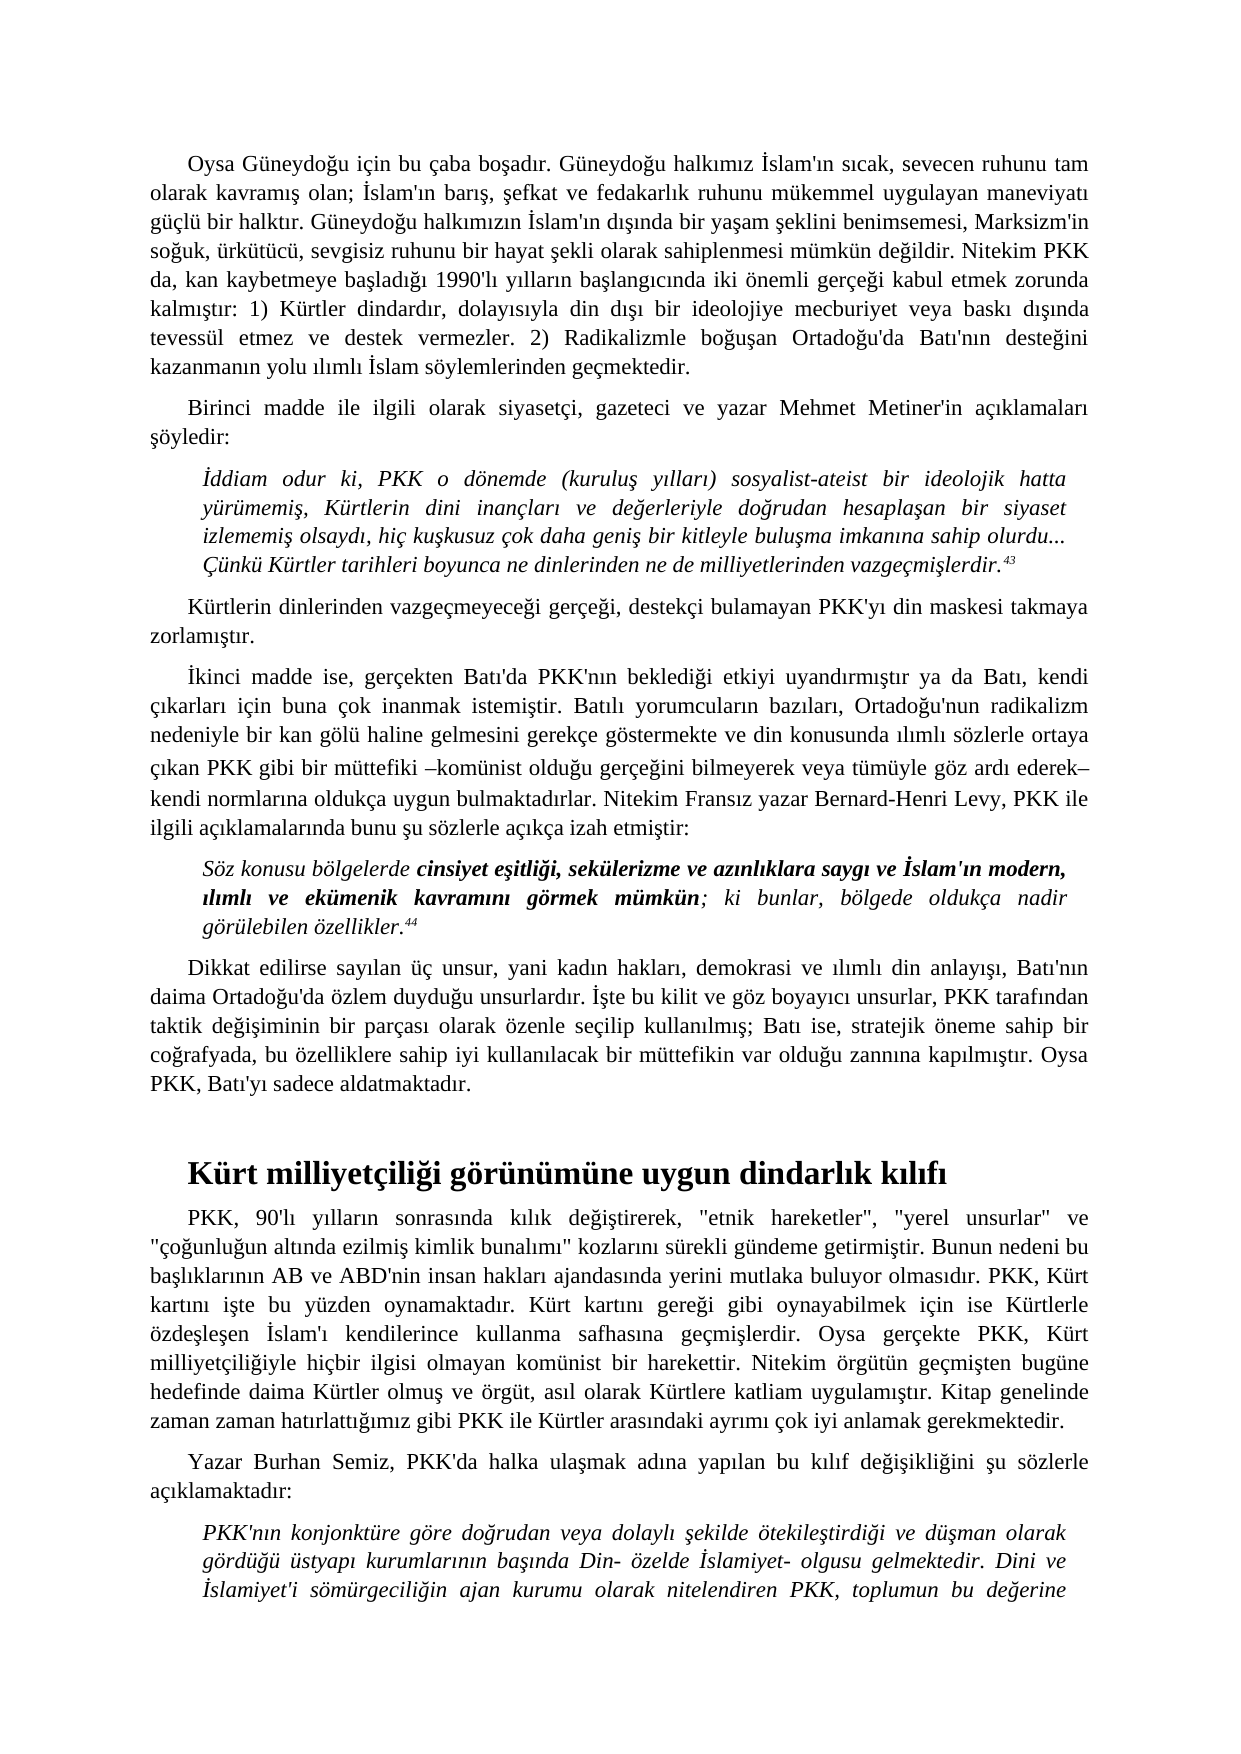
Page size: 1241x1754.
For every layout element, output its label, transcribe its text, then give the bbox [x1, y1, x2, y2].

text Oysa Güneydoğu için bu çaba boşadır. Güneydoğu halkımız İslam'ın sıcak, sevecen ruhunu tam olarak kavramış olan; İslam'ın barış, şefkat ve fedakarlık ruhunu mükemmel uygulayan maneviyatı güçlü bir halktır. Güneydoğu halkımızın İslam'ın dışında bir yaşam şeklini benimsemesi, Marksizm'in soğuk, ürkütücü, sevgisiz ruhunu bir hayat şekli olarak sahiplenmesi mümkün değildir. Nitekim PKK da, kan kaybetmeye başladığı 1990'lı yılların başlangıcında iki önemli gerçeği kabul etmek zorunda kalmıştır: 1) Kürtler dindardır, dolayısıyla din dışı bir ideolojiye mecburiyet veya baskı dışında tevessül etmez ve destek vermezler. 2) Radikalizmle boğuşan Ortadoğu'da Batı'nın desteğini kazanmanın yolu ılımlı İslam söylemlerinden geçmektedir. [150, 150, 1090, 379]
text Birinci madde ile ilgili olarak siyasetçi, gazeteci ve yazar Mehmet Metiner'in açıklamaları şöyledir: [150, 394, 1090, 449]
text İkinci madde ise, gerçekten Batı'da PKK'nın beklediği etkiyi uyandırmıştır ya da Batı, kendi çıkarları için buna çok inanmak istemiştir. Batılı yorumcuların bazıları, Ortadoğu'nun radikalizm nedeniyle bir kan gölü haline gelmesini gerekçe göstermekte ve din konusunda ılımlı sözlerle ortaya çıkan PKK gibi bir müttefiki –komünist olduğu gerçeğini bilmeyerek veya tümüyle göz ardı ederek– kendi normlarına oldukça uygun bulmaktadırlar. Nitekim Fransız yazar Bernard-Henri Levy, PKK ile ilgili açıklamalarında bunu şu sözlerle açıkça izah etmiştir: [150, 663, 1090, 840]
text PKK, 90'lı yılların sonrasında kılık değiştirerek, "etnik hareketler", "yerel unsurlar" ve "çoğunluğun altında ezilmiş kimlik bunalımı" kozlarını sürekli gündeme getirmiştir. Bunun nedeni bu başlıklarının AB ve ABD'nin insan hakları ajandasında yerini mutlaka buluyor olmasıdır. PKK, Kürt kartını işte bu yüzden oynamaktadır. Kürt kartını gereği gibi oynayabilmek için ise Kürtlerle özdeşleşen İslam'ı kendilerince kullanma safhasına geçmişlerdir. Oysa gerçekte PKK, Kürt milliyetçiliğiyle hiçbir ilgisi olmayan komünist bir harekettir. Nitekim örgütün geçmişten bugüne hedefinde daima Kürtler olmuş ve örgüt, asıl olarak Kürtlere katliam uygulamıştır. Kitap genelinde zaman zaman hatırlattığımız gibi PKK ile Kürtler arasındaki ayrımı çok iyi anlamak gerekmektedir. [150, 1204, 1090, 1433]
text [202, 1518, 1068, 1603]
text Kürtlerin dinlerinden vazgeçmeyeceği gerçeği, destekçi bulamayan PKK'yı din maskesi takmaya zorlamıştır. [150, 593, 1090, 648]
text Kürt milliyetçiliği görünümüne uygun dindarlık kılıfı [187, 1153, 1090, 1191]
text Yazar Burhan Semiz, PKK'da halka ulaşmak adına yapılan bu kılıf değişikliğini şu sözlerle açıklamaktadır: [150, 1448, 1090, 1503]
text Dikkat edilirse sayılan üç unsur, yani kadın hakları, demokrasi ve ılımlı din anlayışı, Batı'nın daima Ortadoğu'da özlem duyduğu unsurlardır. İşte bu kilit ve göz boyayıcı unsurlar, PKK tarafından taktik değişiminin bir parçası olarak özenle seçilip kullanılmış; Batı ise, stratejik öneme sahip bir coğrafyada, bu özelliklere sahip iyi kullanılacak bir müttefikin var olduğu zannına kapılmıştır. Oysa PKK, Batı'yı sadece aldatmaktadır. [150, 954, 1090, 1097]
text İddiam odur ki, PKK o dönemde (kuruluş yılları) sosyalist-ateist bir ideolojik hatta yürümemiş, Kürtlerin dini inançları ve değerleriyle doğrudan hesaplaşan bir siyaset izlememiş olsaydı, hiç kuşkusuz çok daha geniş bir kitleyle buluşma imkanına sahip olurdu... Çünkü Kürtler tarihleri boyunca ne dinlerinden ne de milliyetlerinden vazgeçmişlerdir.43 [202, 464, 1068, 578]
text Söz konusu bölgelerde cinsiyet eşitliği, sekülerizme ve azınlıklara saygı ve İslam'ın modern, ılımlı ve ekümenik kavramını görmek mümkün; ki bunlar, bölgede oldukça nadir görülebilen özellikler.44 [202, 855, 1068, 939]
